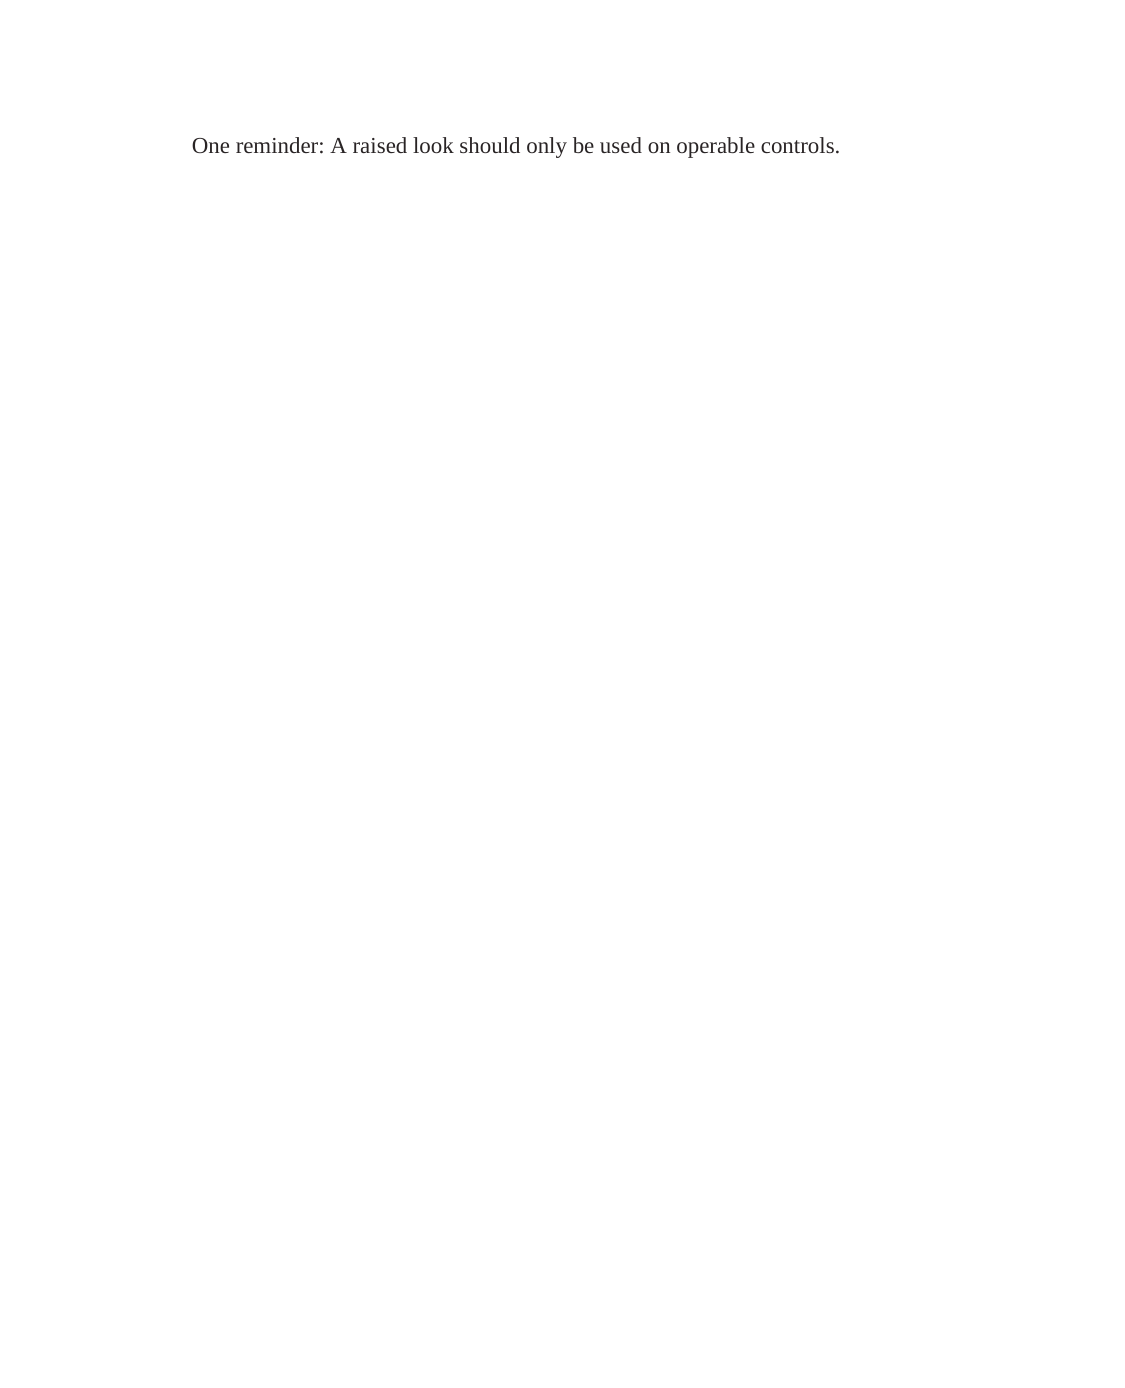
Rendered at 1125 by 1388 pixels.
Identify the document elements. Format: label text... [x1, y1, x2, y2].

text One reminder: A raised look should only be used on operable controls. [192, 133, 1031, 159]
